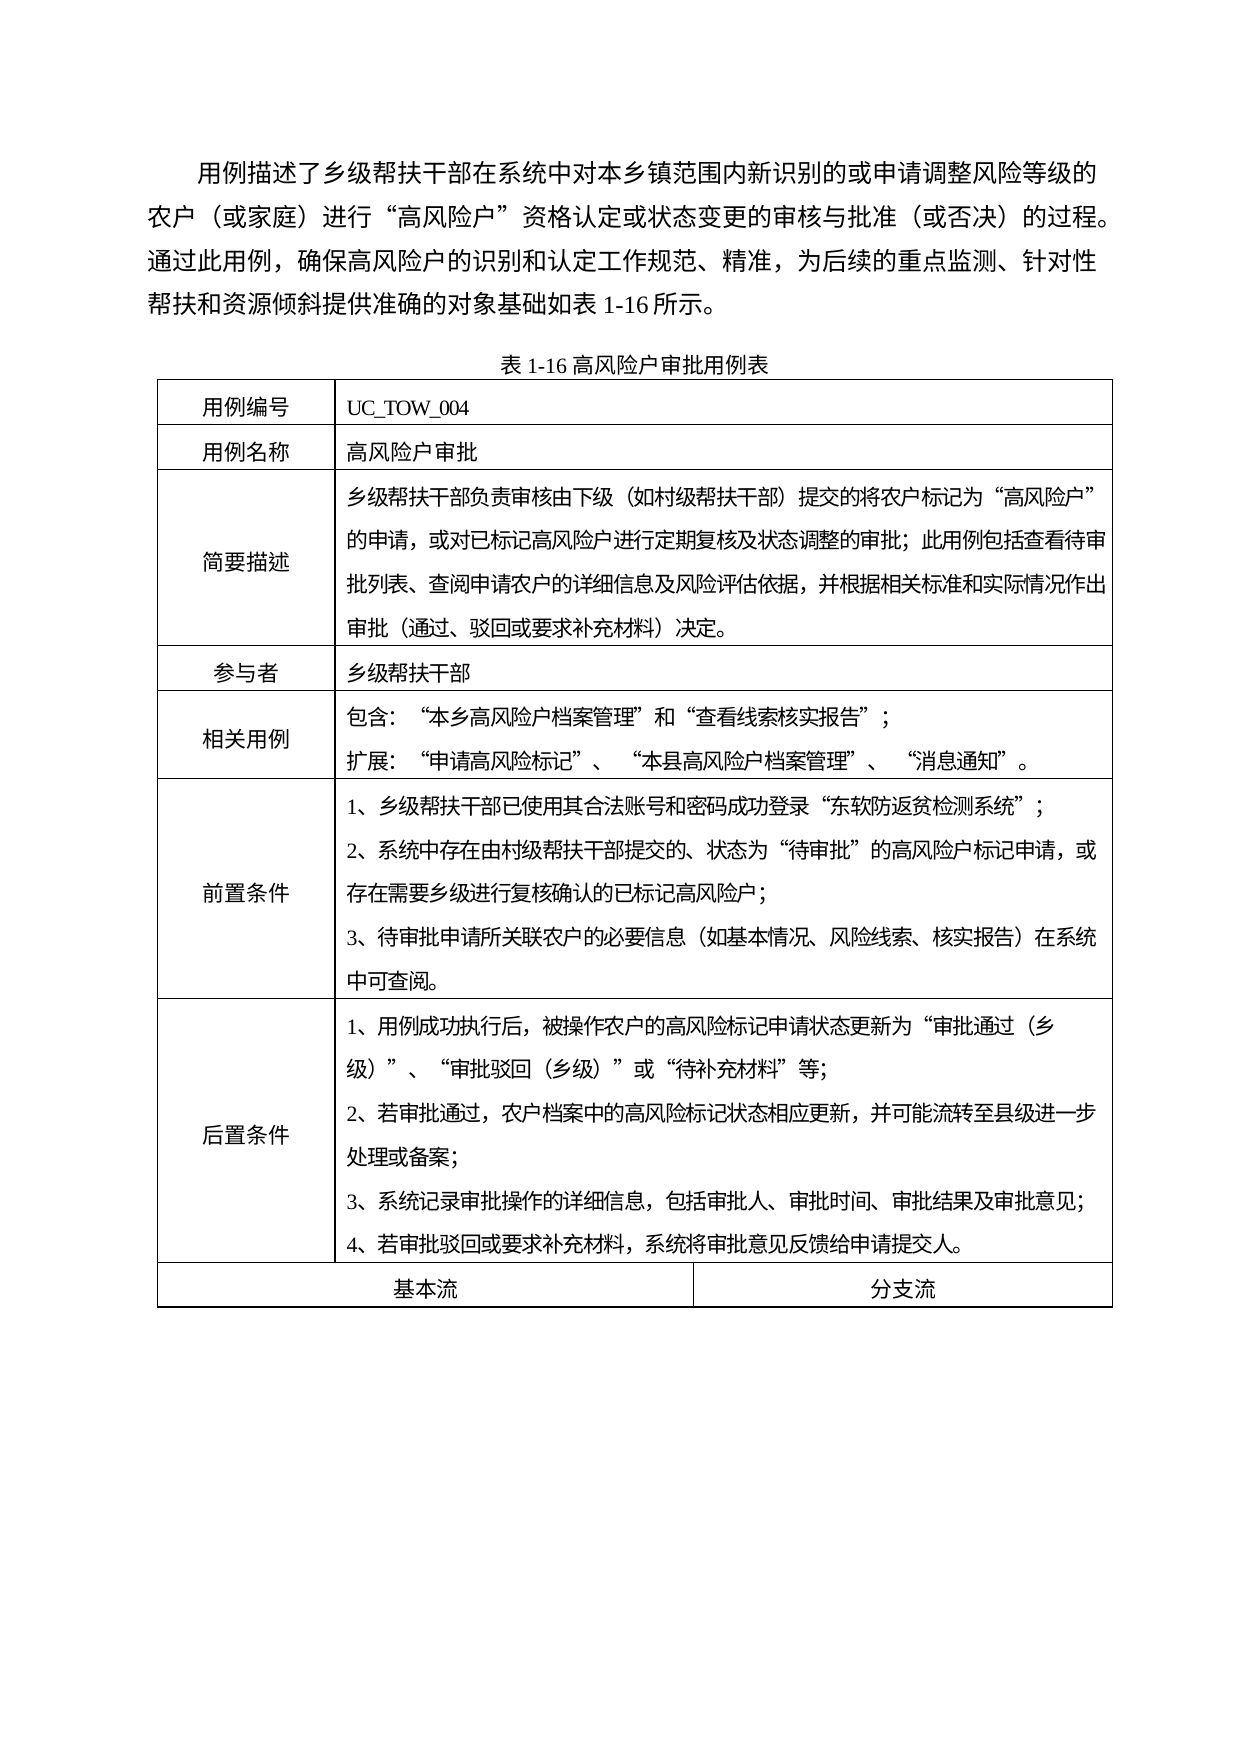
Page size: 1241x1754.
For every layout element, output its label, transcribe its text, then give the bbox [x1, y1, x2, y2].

table_cell 用例名称 [158, 425, 334, 469]
text 表1-16 高风险户审批用例表 [148, 348, 1122, 379]
table_header UC_TOW_004 [336, 380, 1112, 424]
table_cell 1、乡级帮扶干部已使用其合法账号和密码成功登录“东软防返贫检测系统”； 2、系统中存在由村级帮扶干部提交的、状态为“待审批”的高风险户标记申请，或存在需要乡级进行复核确认的已标记高风险户； 3、待审批申请所关联农户的必要信息（如基本情况、风险线索、核实报告）在系统中可查阅。 [336, 779, 1112, 998]
table_header 用例编号 [158, 380, 334, 424]
table_cell 相关用例 [158, 691, 334, 778]
table_cell 乡级帮扶干部 [336, 646, 1112, 690]
table_cell 高风险户审批 [336, 425, 1112, 469]
table_cell 后置条件 [158, 999, 334, 1262]
table_cell 简要描述 [158, 470, 334, 645]
table_cell 前置条件 [158, 779, 334, 998]
table_cell 乡级帮扶干部负责审核由下级（如村级帮扶干部）提交的将农户标记为“高风险户”的申请，或对已标记高风险户进行定期复核及状态调整的审批；此用例包括查看待审批列表、查阅申请农户的详细信息及风险评估依据，并根据相关标准和实际情况作出审批（通过、驳回或要求补充材料）决定。 [336, 470, 1112, 645]
table_cell 包含：“本乡高风险户档案管理”和“查看线索核实报告”； 扩展：“申请高风险标记”、 “本县高风险户档案管理”、 “消息通知”。 [336, 691, 1112, 778]
table_cell 参与者 [158, 646, 334, 690]
table_cell 基本流 [158, 1263, 693, 1306]
text 用例描述了乡级帮扶干部在系统中对本乡镇范围内新识别的或申请调整风险等级的农户（或家庭）进行“高风险户”资格认定或状态变更的审核与批准（或否决）的过程。通过此用例，确保高风险户的识别和认定工作规范、精准，为后续的重点监测、针对性帮扶和资源倾斜提供准确的对象基础如表1-16所示。 [148, 148, 1122, 323]
table_cell 分支流 [694, 1263, 1112, 1306]
table_cell 1、用例成功执行后，被操作农户的高风险标记申请状态更新为“审批通过（乡级）”、“审批驳回（乡级）”或“待补充材料”等； 2、若审批通过，农户档案中的高风险标记状态相应更新，并可能流转至县级进一步处理或备案； 3、系统记录审批操作的详细信息，包括审批人、审批时间、审批结果及审批意见； 4、若审批驳回或要求补充材料，系统将审批意见反馈给申请提交人。 [336, 999, 1112, 1262]
